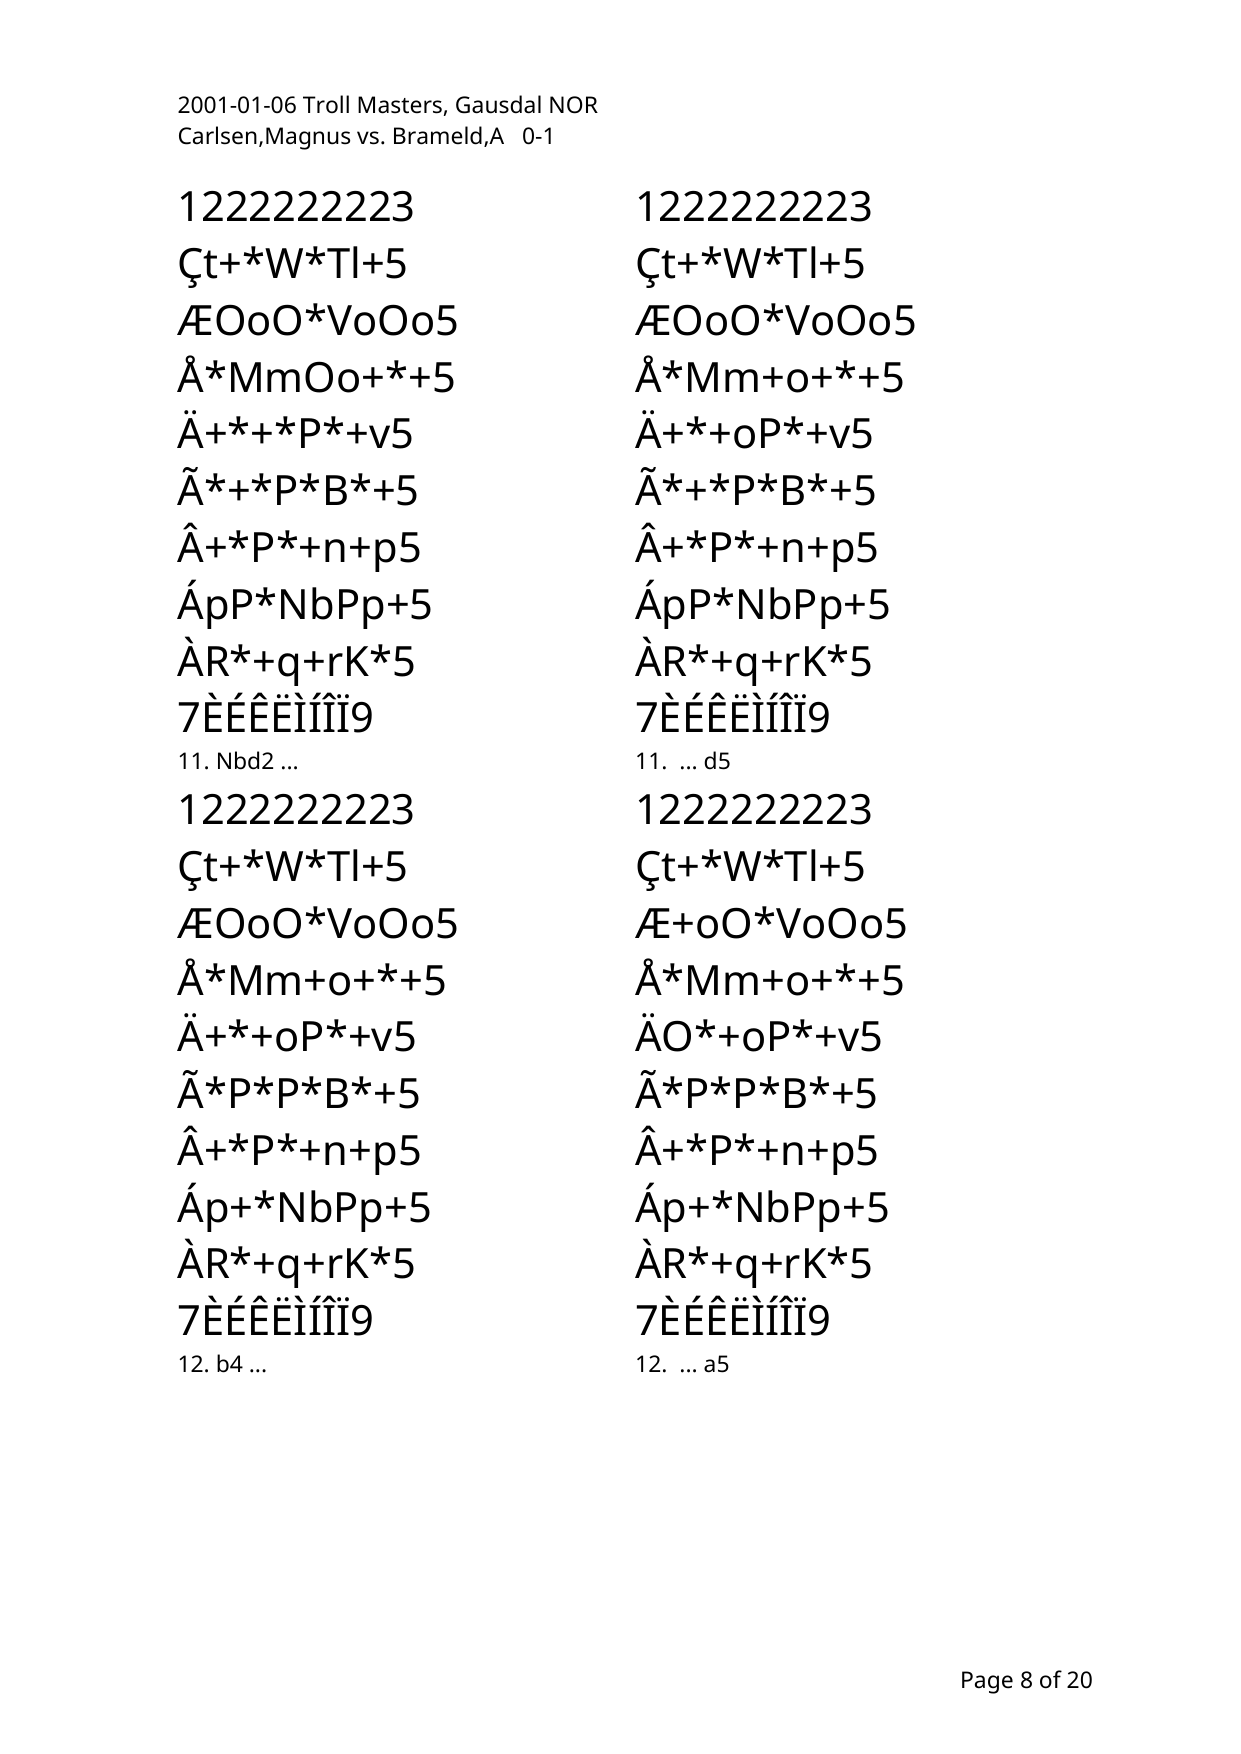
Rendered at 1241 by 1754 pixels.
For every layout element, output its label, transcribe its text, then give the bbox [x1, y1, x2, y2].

table_cell 12. b4 ... [166, 1348, 624, 1383]
table_cell 11. Nbd2 ... [166, 745, 624, 780]
table_cell 1222222223 Çt+*W*Tl+5 ÆOoO*VoOo5 Å*Mm+o+*+5 Ä+*+oP*+v5 Ã*P*P*B*+5 Â+*P*+n+p5 Áp+*NbPp+5 ÀR*+q+rK*5 7ÈÉÊËÌÍÎÏ9 [166, 780, 624, 1348]
table_cell 1222222223 Çt+*W*Tl+5 ÆOoO*VoOo5 Å*MmOo+*+5 Ä+*+*P*+v5 Ã*+*P*B*+5 Â+*P*+n+p5 ÁpP*NbPp+5 ÀR*+q+rK*5 7ÈÉÊËÌÍÎÏ9 [166, 177, 624, 745]
table_cell 11. ... d5 [624, 745, 1081, 780]
table_cell 12. ... a5 [624, 1348, 1081, 1383]
table_cell 1222222223 Çt+*W*Tl+5 Æ+oO*VoOo5 Å*Mm+o+*+5 ÄO*+oP*+v5 Ã*P*P*B*+5 Â+*P*+n+p5 Áp+*NbPp+5 ÀR*+q+rK*5 7ÈÉÊËÌÍÎÏ9 [624, 780, 1081, 1348]
table_cell 1222222223 Çt+*W*Tl+5 ÆOoO*VoOo5 Å*Mm+o+*+5 Ä+*+oP*+v5 Ã*+*P*B*+5 Â+*P*+n+p5 ÁpP*NbPp+5 ÀR*+q+rK*5 7ÈÉÊËÌÍÎÏ9 [624, 177, 1081, 745]
